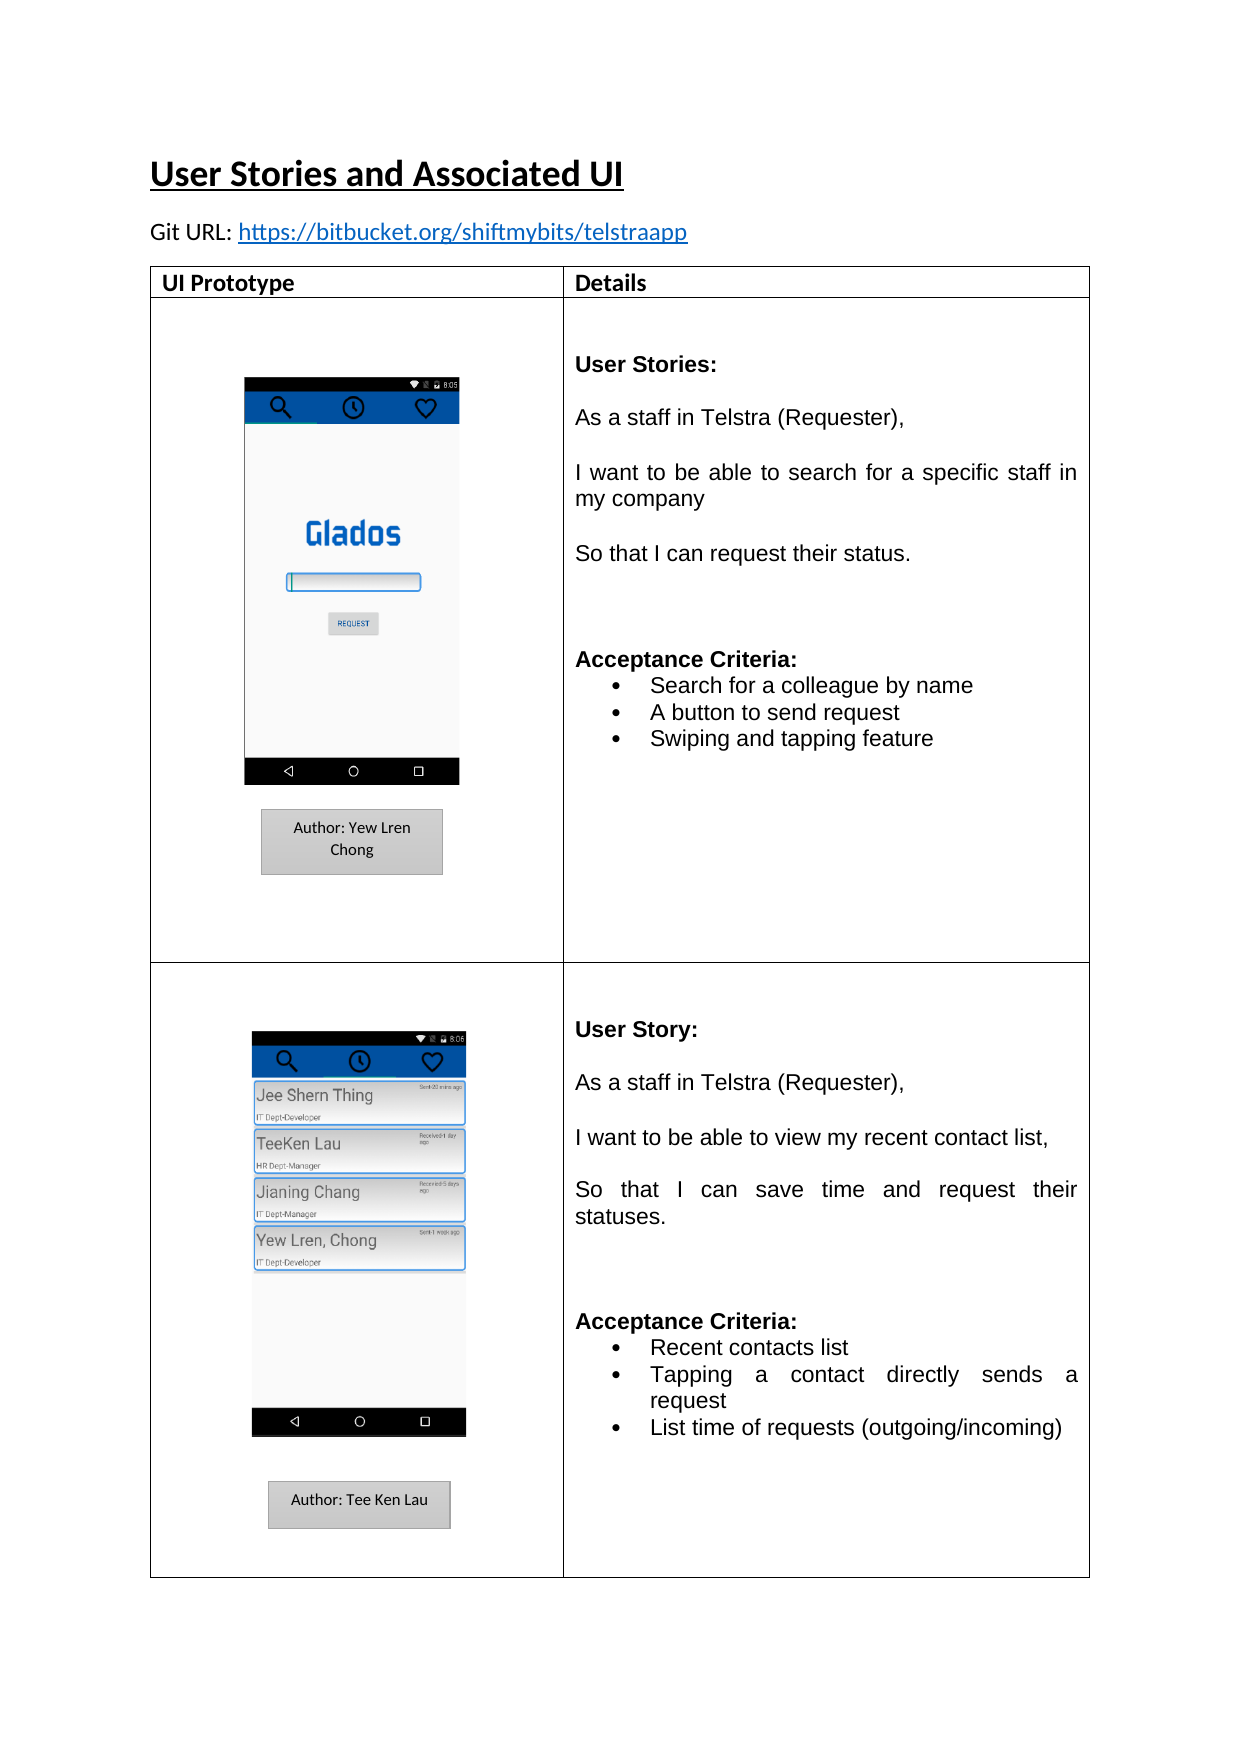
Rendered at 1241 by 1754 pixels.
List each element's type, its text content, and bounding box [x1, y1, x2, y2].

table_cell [564, 963, 1089, 1577]
picture [243, 377, 459, 783]
picture [250, 1031, 466, 1434]
table_header UI Prototype [151, 267, 563, 297]
table_header Details [564, 267, 1089, 297]
text User Stories and Associated UI [150, 150, 1090, 196]
table_cell [151, 963, 563, 1577]
table_cell [151, 298, 563, 962]
table_cell User Stories: As a staff in Telstra (Requester), I want to be able to search for a specific staff in my company So that I can request their status. Acceptance Criteria: Search for a colleague by name A button to send request Swiping and tapping feature [564, 298, 1089, 962]
text Git URL: https://bitbucket.org/shiftmybits/telstraapp [150, 216, 1090, 247]
